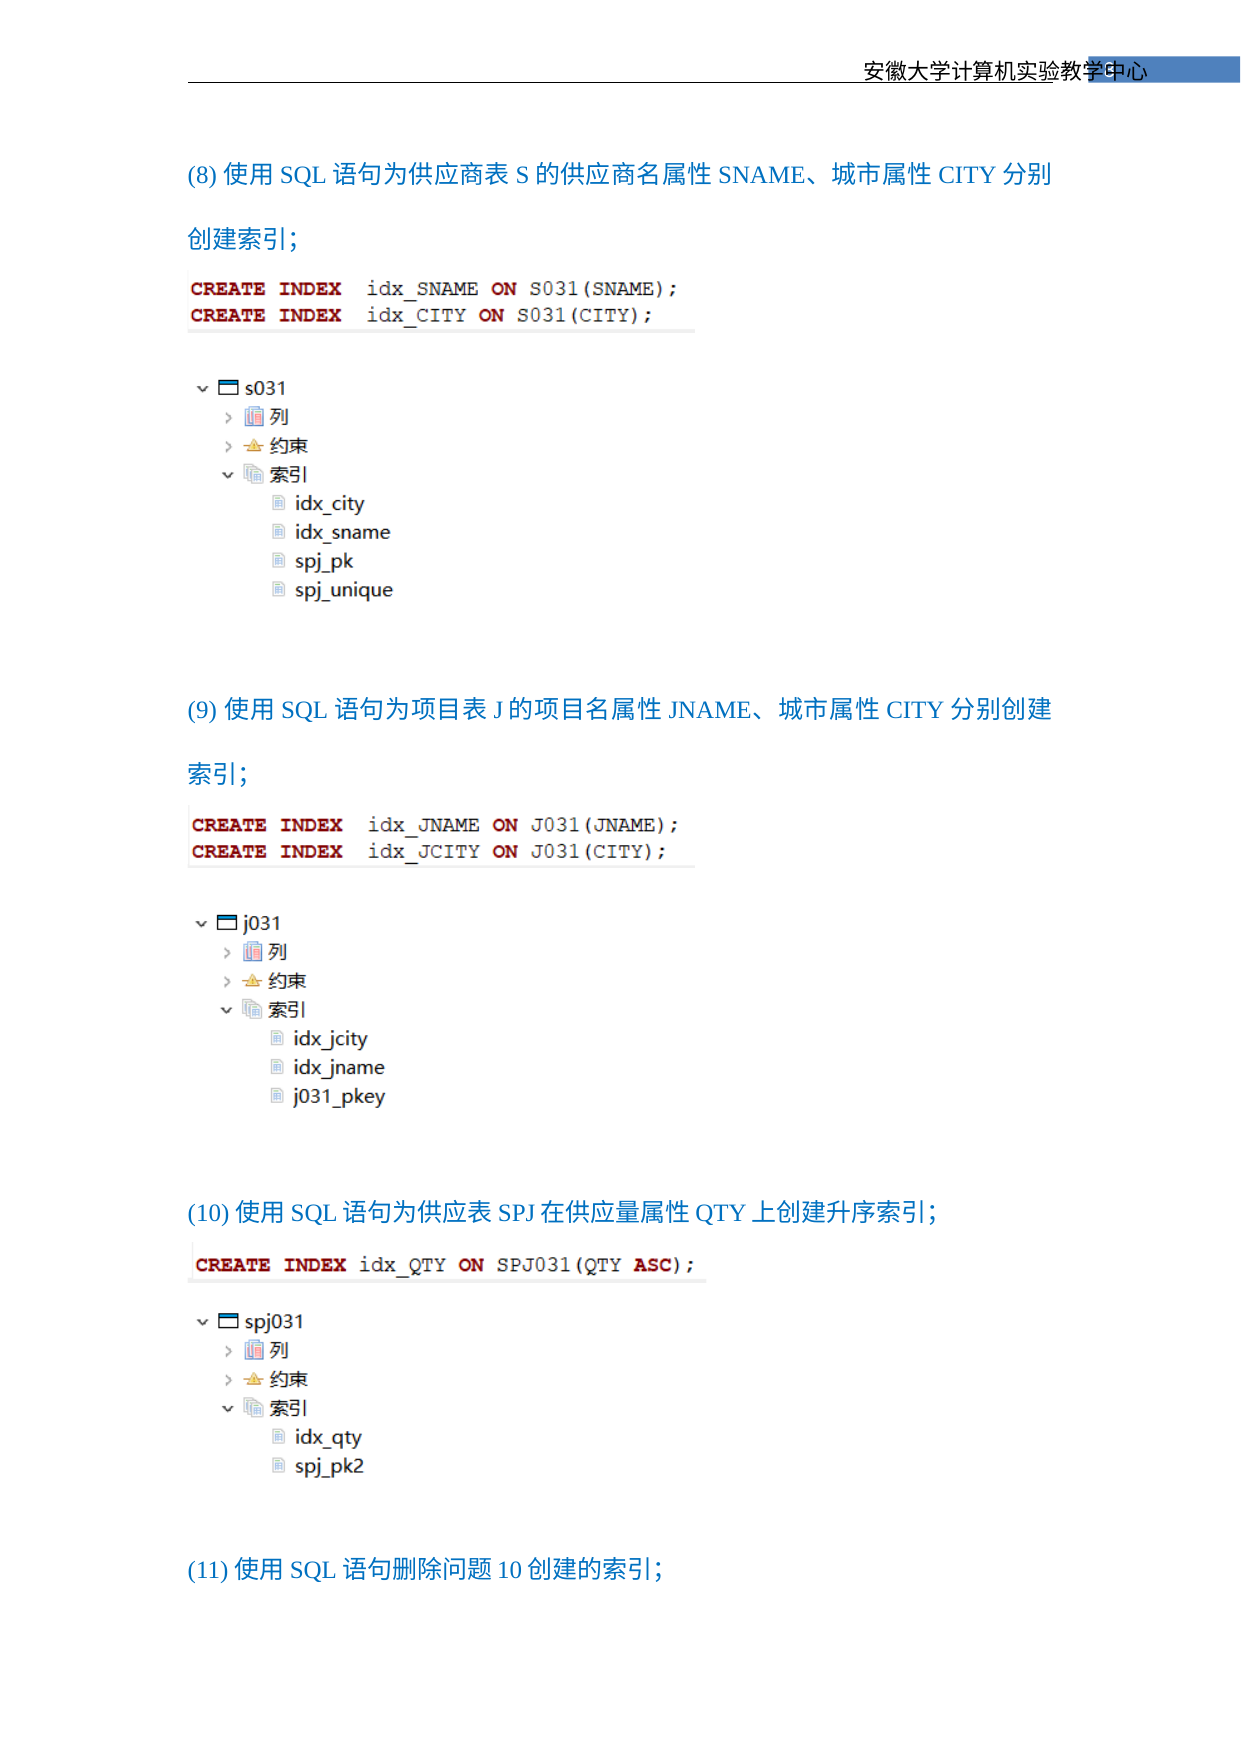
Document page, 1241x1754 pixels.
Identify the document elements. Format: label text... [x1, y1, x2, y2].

picture [187, 1242, 707, 1283]
text (8) 使用SQL语句为供应商表S的供应商名属性SNAME、城市属性CITY分别创建索引； [187, 140, 1053, 270]
picture [187, 910, 409, 1113]
text (11) 使用SQL语句删除问题10创建的索引； [187, 1535, 1053, 1600]
text (10) 使用SQL语句为供应表SPJ在供应量属性QTY上创建升序索引； [187, 1178, 1053, 1243]
picture [187, 805, 695, 868]
picture [187, 375, 410, 609]
picture [187, 1307, 397, 1484]
text (9) 使用SQL语句为项目表J的项目名属性JNAME、城市属性CITY分别创建索引； [187, 675, 1053, 805]
picture [187, 270, 695, 333]
